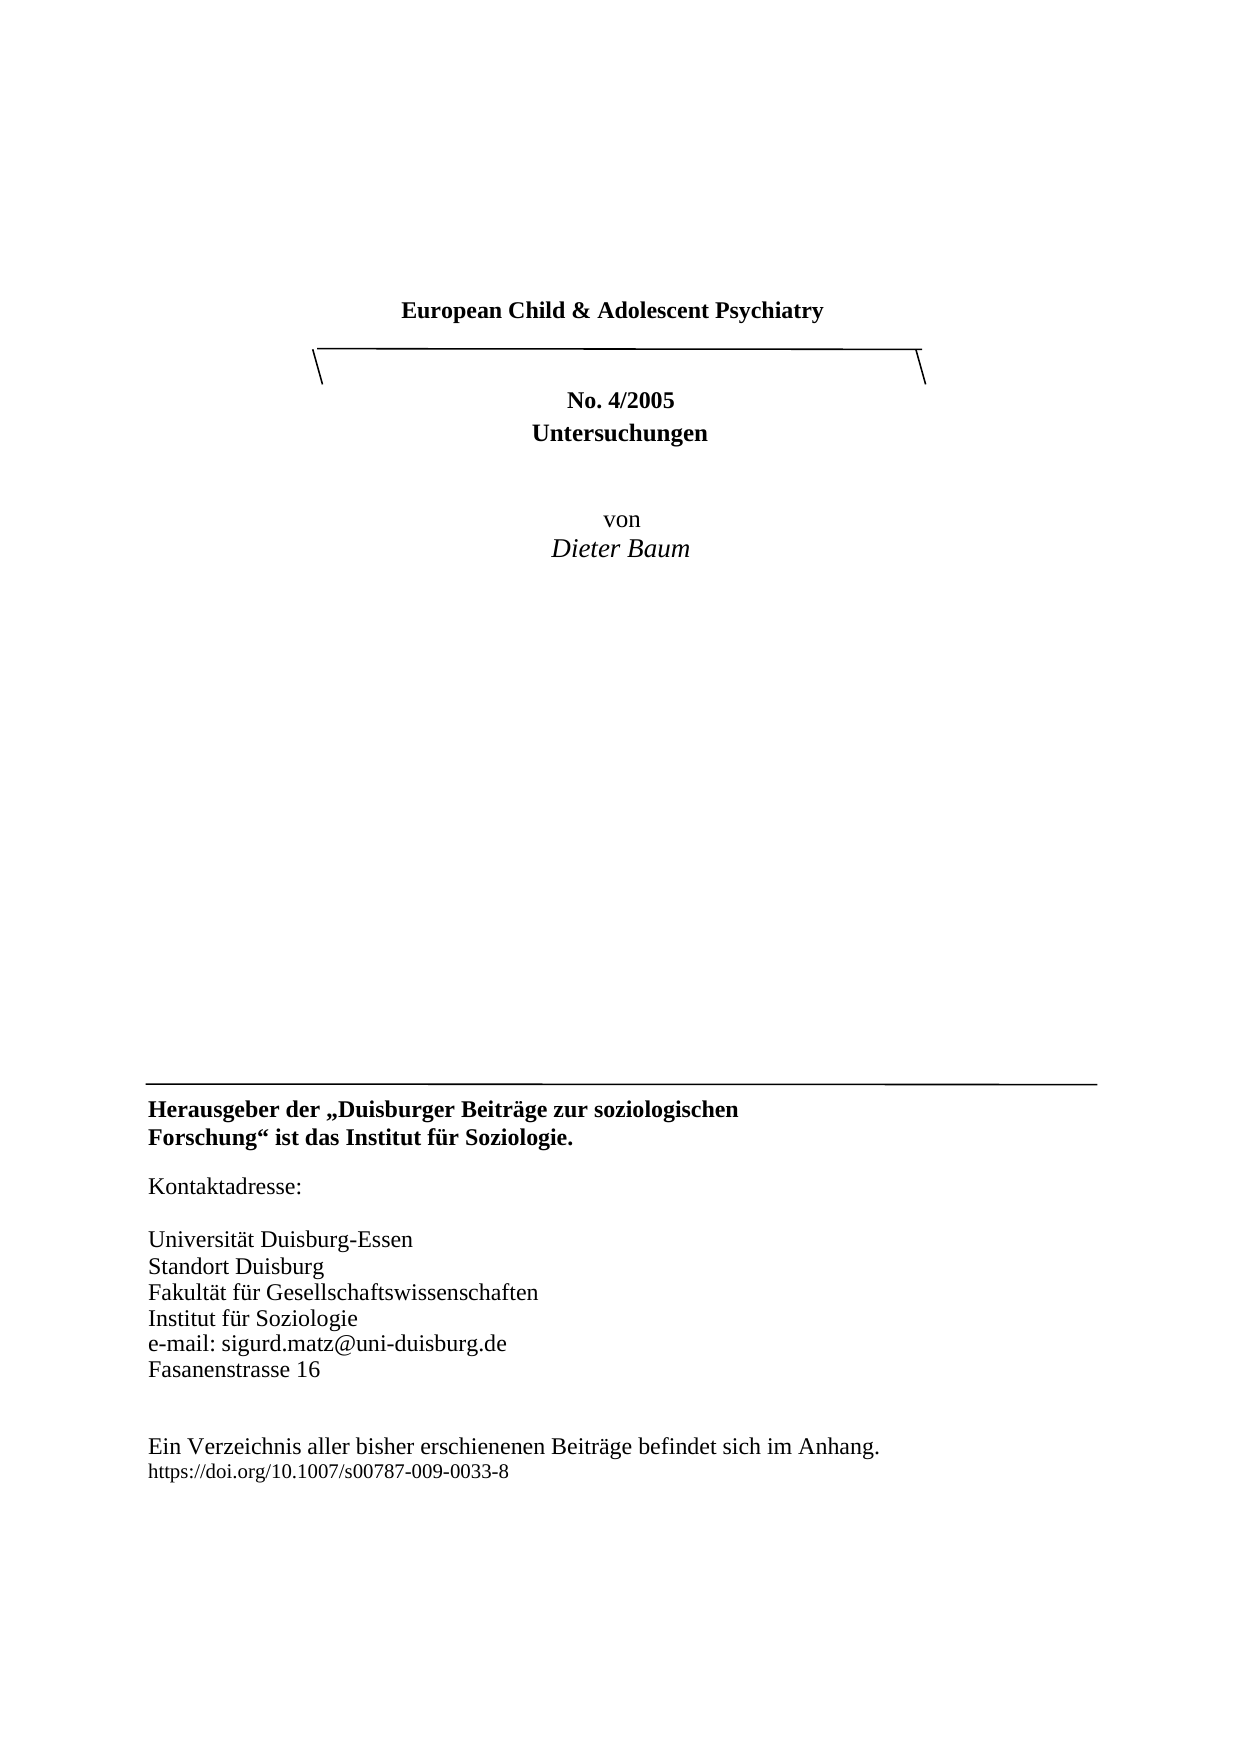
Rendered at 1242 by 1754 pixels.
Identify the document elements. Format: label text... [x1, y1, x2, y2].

text von [148, 504, 1096, 533]
text Universität Duisburg-Essen [148, 1225, 1092, 1253]
text Untersuchungen [148, 418, 1092, 446]
text Kontaktadresse: [148, 1172, 1092, 1199]
text e-mail: sigurd.matz@uni-duisburg.de [148, 1332, 1092, 1357]
text Standort Duisburg [148, 1253, 1092, 1280]
text Fasanenstrasse 16 [148, 1357, 443, 1383]
text Ein Verzeichnis aller bisher erschienenen Beiträge befindet sich im Anhang. [148, 1432, 1092, 1459]
text European Child & Adolescent Psychiatry [148, 297, 1077, 324]
text Fakultät für Gesellschaftswissenschaften [148, 1280, 1092, 1306]
text No. 4/2005 [148, 386, 1094, 414]
text https://doi.org/10.1007/s00787-009-0033-8 [148, 1459, 1092, 1483]
text Institut für Soziologie [148, 1306, 1092, 1332]
text Herausgeber der „Duisburger Beiträge zur soziologischen Forschung“ ist das Institut für Soziologie. [148, 1096, 837, 1150]
text Dieter Baum [148, 533, 1094, 564]
